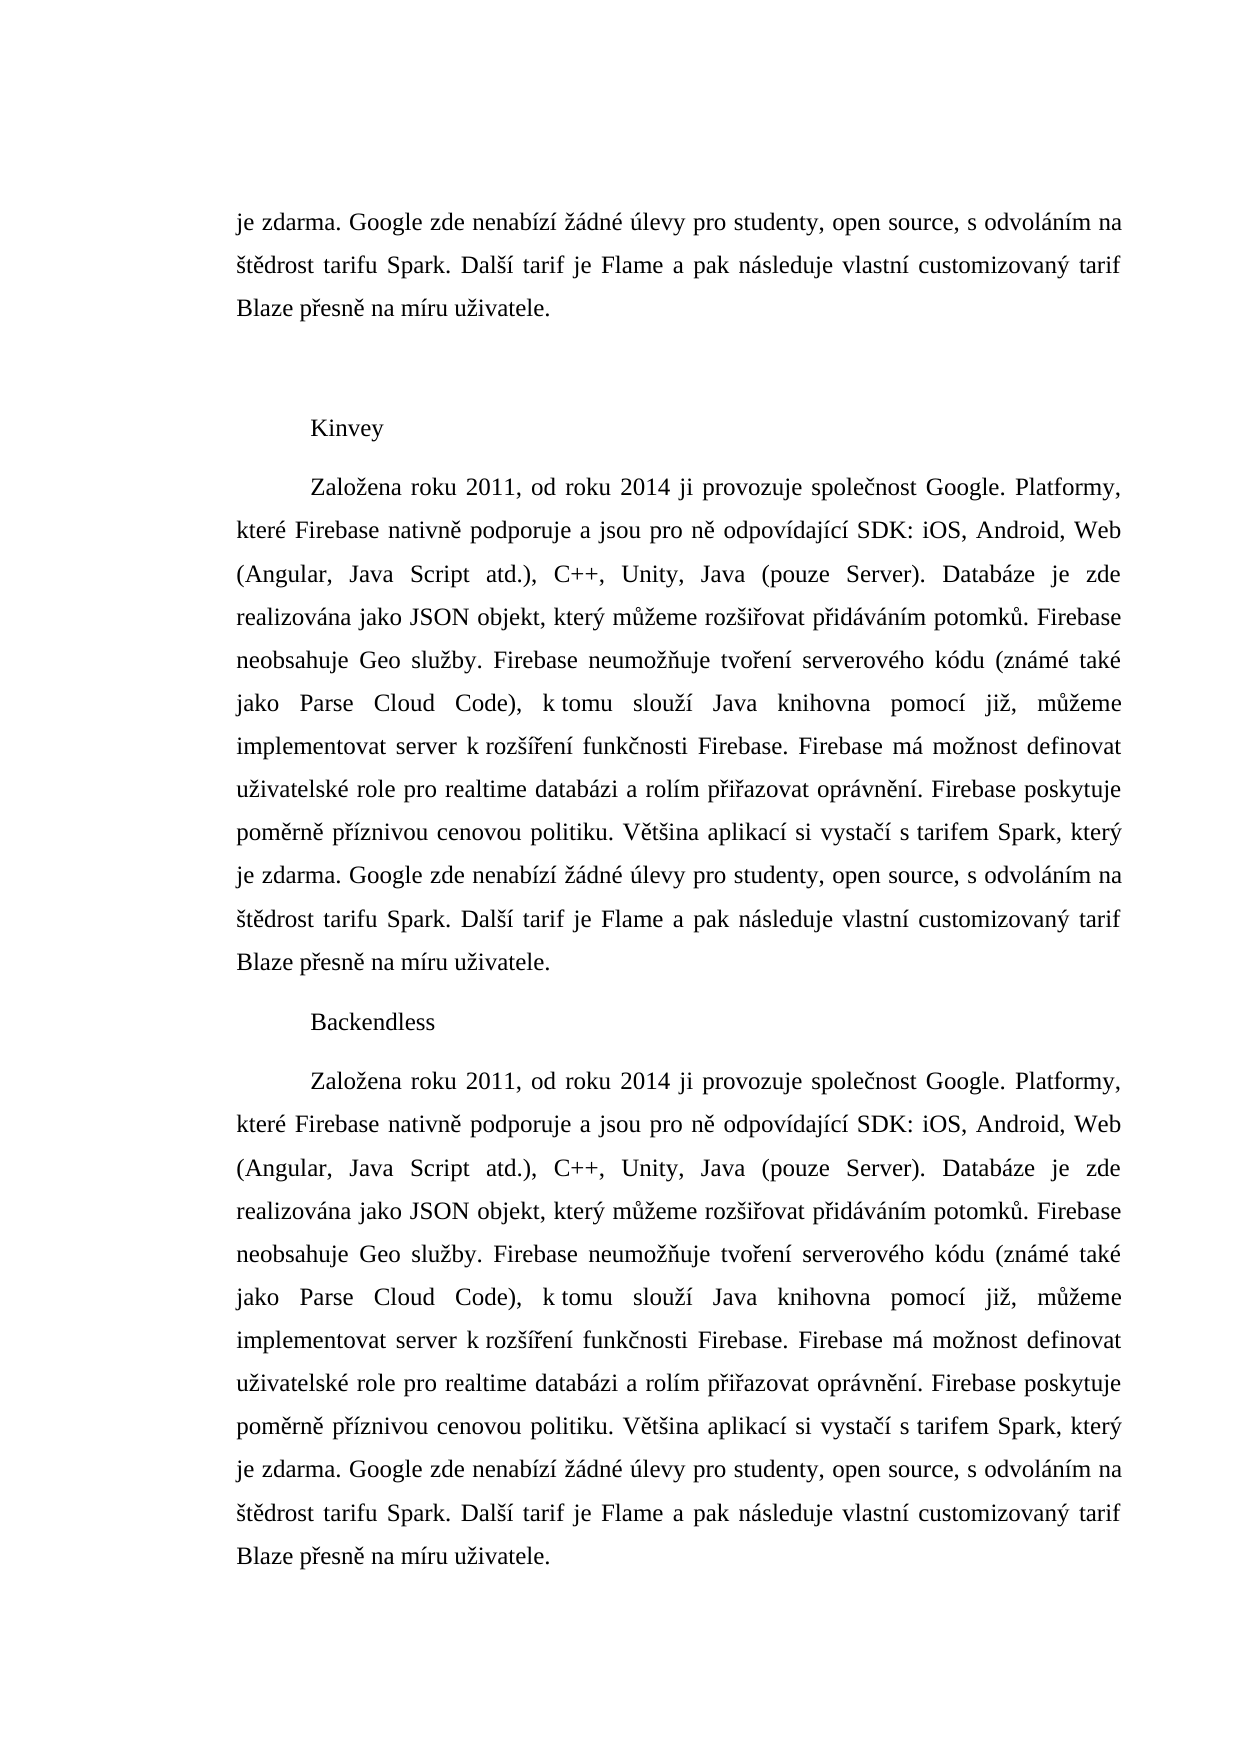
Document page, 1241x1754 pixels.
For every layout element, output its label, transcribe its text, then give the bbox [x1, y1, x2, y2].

text Backendless [236, 1007, 1122, 1035]
text Kinvey [236, 413, 1122, 441]
